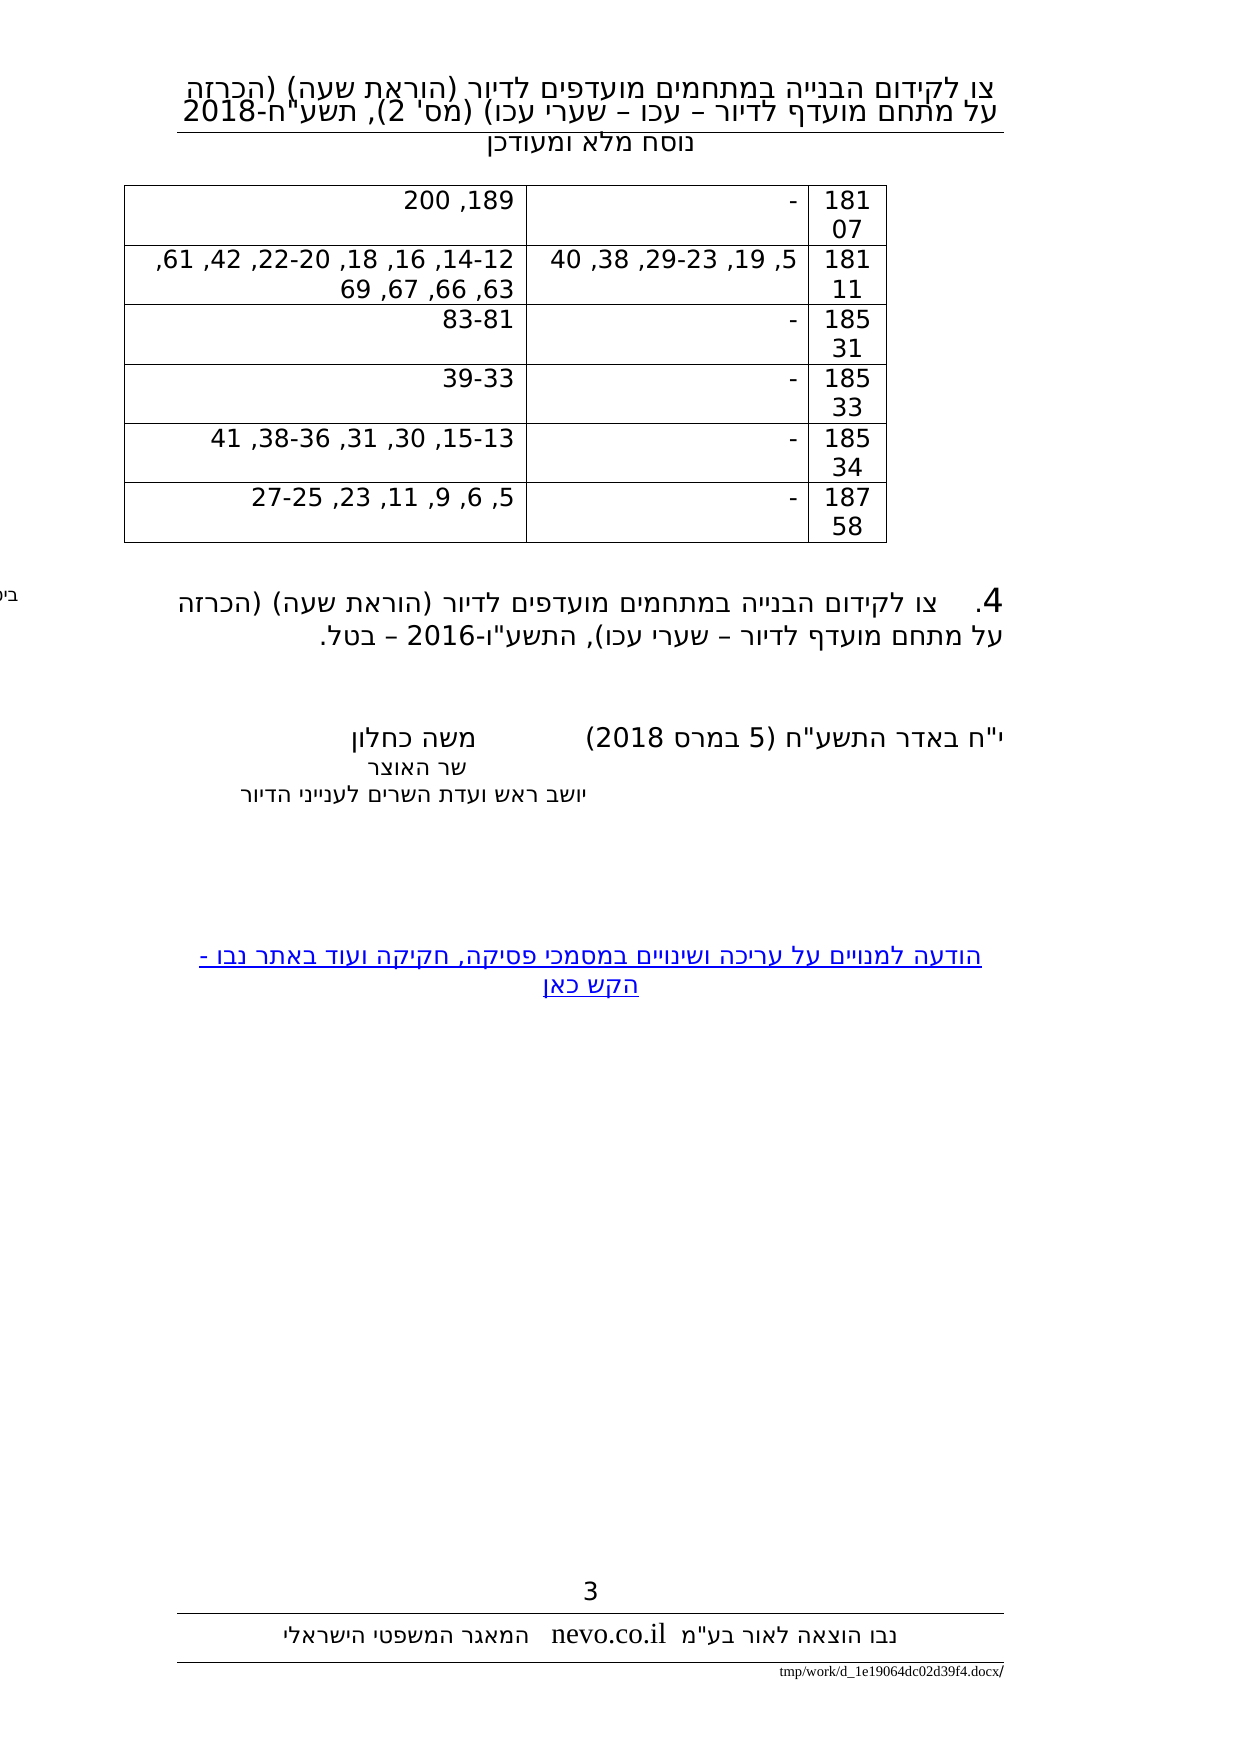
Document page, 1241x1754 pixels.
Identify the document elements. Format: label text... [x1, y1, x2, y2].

table_cell 18534 [809, 424, 886, 482]
table_cell 5, 19, 29-23, 38, 40 [527, 246, 808, 304]
table_cell 189, 200 [125, 186, 526, 245]
table_cell 5, 6, 9, 11, 23, 27-25 [125, 483, 526, 542]
table_cell - [527, 186, 808, 245]
table_cell - [527, 483, 808, 542]
text 4. צו לקידום הבנייה במתחמים מועדפים לדיור (הוראת שעה) (הכרזה על מתחם מועדף לדיור – שערי עכו), התשע"ו-2016 – בטל. [177, 582, 1004, 652]
table_cell 39-33 [125, 365, 526, 423]
table_cell 18107 [809, 186, 886, 245]
text שר האוצר [177, 754, 1004, 781]
table_cell 15-13, 30, 31, 38-36, 41 [125, 424, 526, 482]
table_cell - [527, 365, 808, 423]
text הודעה למנויים על עריכה ושינויים במסמכי פסיקה, חקיקה ועוד באתר נבו - הקש כאן [177, 941, 1004, 1000]
table_cell 83-81 [125, 305, 526, 363]
table_cell 18758 [809, 483, 886, 542]
table_cell 18533 [809, 365, 886, 423]
text יושב ראש ועדת השרים לענייני הדיור [177, 781, 1004, 808]
table_cell 18531 [809, 305, 886, 363]
table_cell 14-12, 16, 18, 22-20, 42, 61, 63, 66, 67, 69 [125, 246, 526, 304]
table_cell 18111 [809, 246, 886, 304]
table_cell - [527, 424, 808, 482]
table_cell - [527, 305, 808, 363]
text י"ח באדר התשע"ח (5 במרס 2018) משה כחלון [177, 723, 1004, 754]
